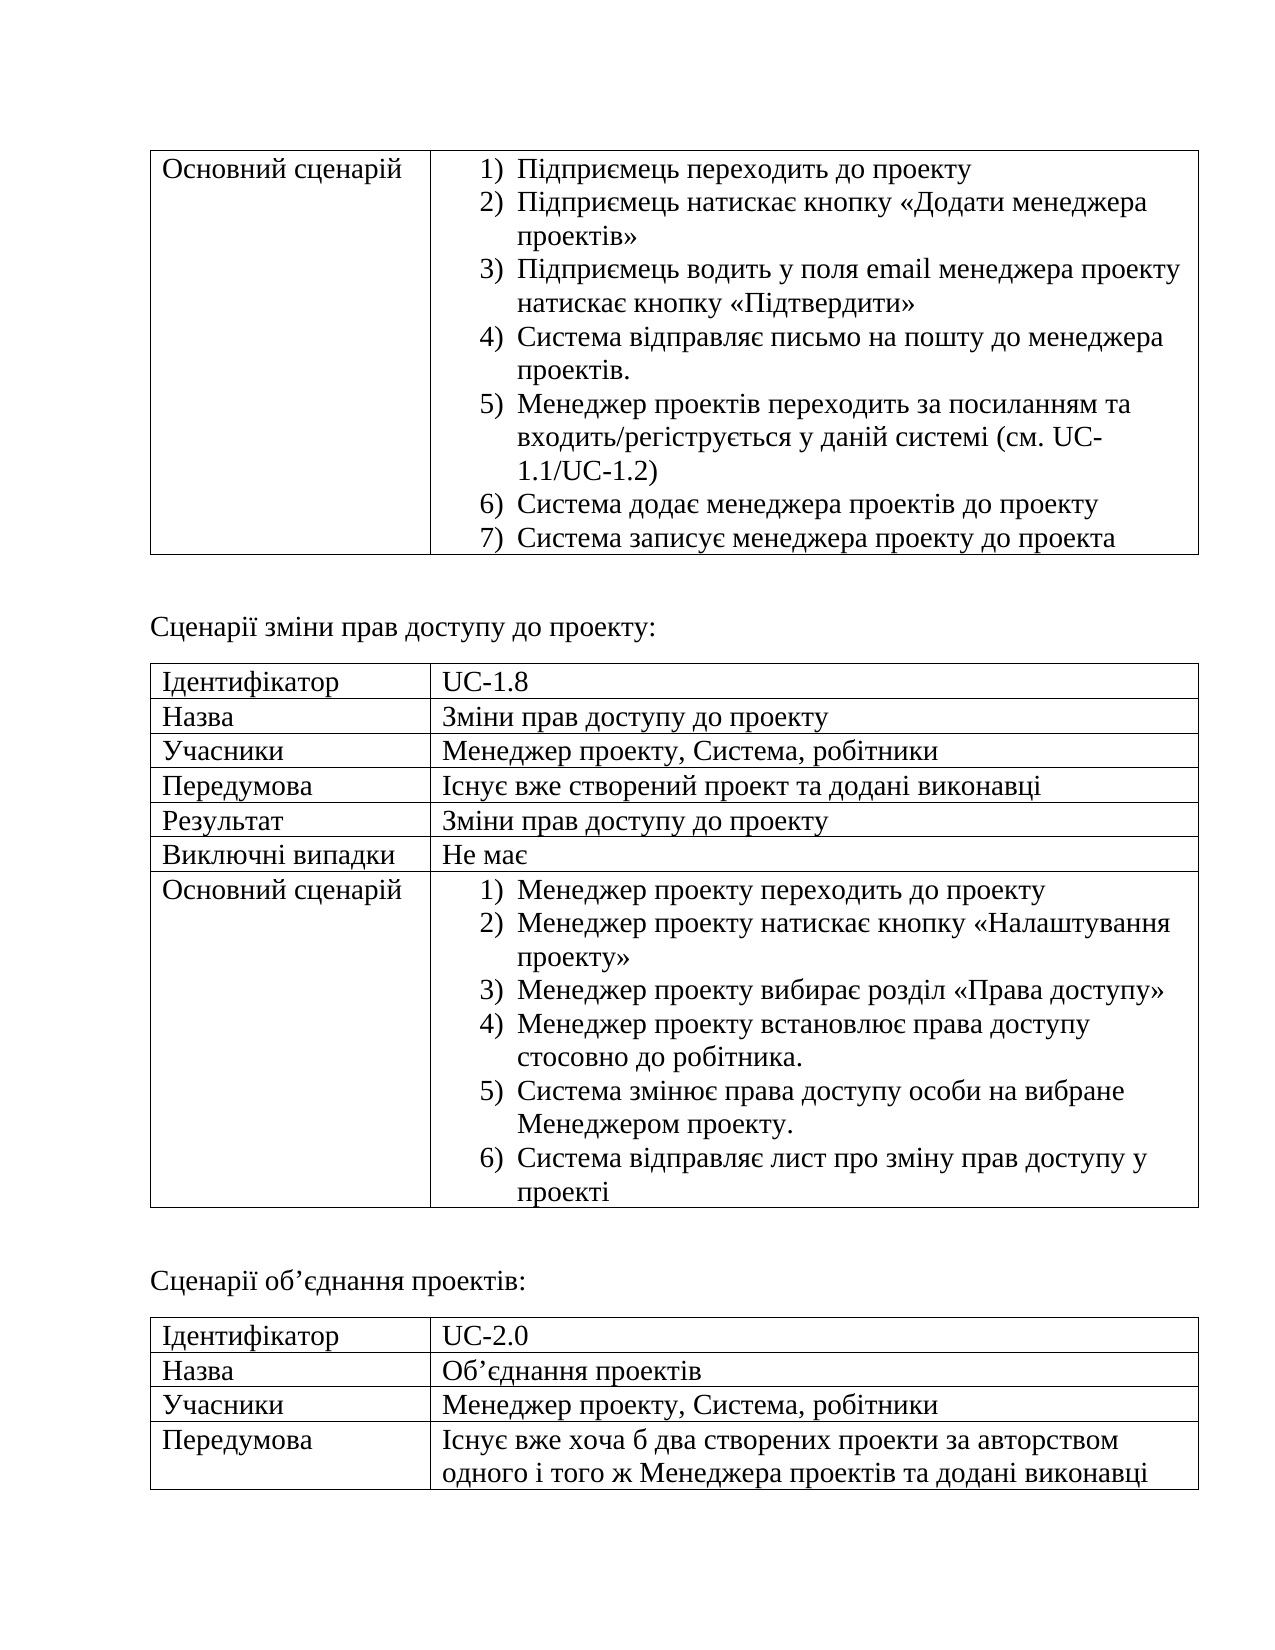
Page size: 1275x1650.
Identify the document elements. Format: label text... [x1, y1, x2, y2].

table_cell Підприємець переходить до проекту Підприємець натискає кнопку «Додати менеджера проектів» Підприємець водить у поля email менеджера проекту натискає кнопку «Підтвердити» Система відправляє письмо на пошту до менеджера проектів. Менеджер проектів переходить за посиланням та входить/регіструється у даній системі (см. UC-1.1/UC-1.2) Система додає менеджера проектів до проекту Система записує менеджера проекту до проекта [431, 151, 1198, 553]
table_cell Менеджер проекту, Система, робітники [431, 1387, 1198, 1421]
table_header UC-2.0 [431, 1318, 1198, 1352]
table_header Ідентифікатор [151, 664, 430, 698]
table_cell Об’єднання проектів [431, 1353, 1198, 1386]
table_cell Існує вже створений проект та додані виконавці [431, 768, 1198, 802]
table_cell Менеджер проекту переходить до проекту Менеджер проекту натискає кнопку «Налаштування проекту» Менеджер проекту вибирає розділ «Права доступу» Менеджер проекту встановлює права доступу стосовно до робітника. Система змінює права доступу особи на вибране Менеджером проекту. Система відправляє лист про зміну прав доступу у проекті [431, 872, 1198, 1207]
table_cell Передумова [151, 1422, 430, 1489]
table_cell Менеджер проекту, Система, робітники [431, 734, 1198, 767]
table_cell Учасники [151, 1387, 430, 1421]
table_cell Зміни прав доступу до проекту [431, 803, 1198, 836]
text Cценарії об’єднання проектів: [150, 1263, 1125, 1296]
text Сценарії зміни прав доступу до проекту: [150, 609, 1125, 642]
table_cell Основний сценарій [151, 151, 430, 553]
table_cell Учасники [151, 734, 430, 767]
table_header Ідентифікатор [151, 1318, 430, 1352]
table_cell Не має [431, 837, 1198, 871]
table_cell Назва [151, 1353, 430, 1386]
table_header UC-1.8 [431, 664, 1198, 698]
table_cell Передумова [151, 768, 430, 802]
table_cell Назва [151, 699, 430, 732]
table_cell Основний сценарій [151, 872, 430, 1207]
table_cell Існує вже хоча б два створених проекти за авторством одного і того ж Менеджера проектів та додані виконавці [431, 1422, 1198, 1489]
table_cell Результат [151, 803, 430, 836]
table_cell Зміни прав доступу до проекту [431, 699, 1198, 732]
table_cell Виключні випадки [151, 837, 430, 871]
